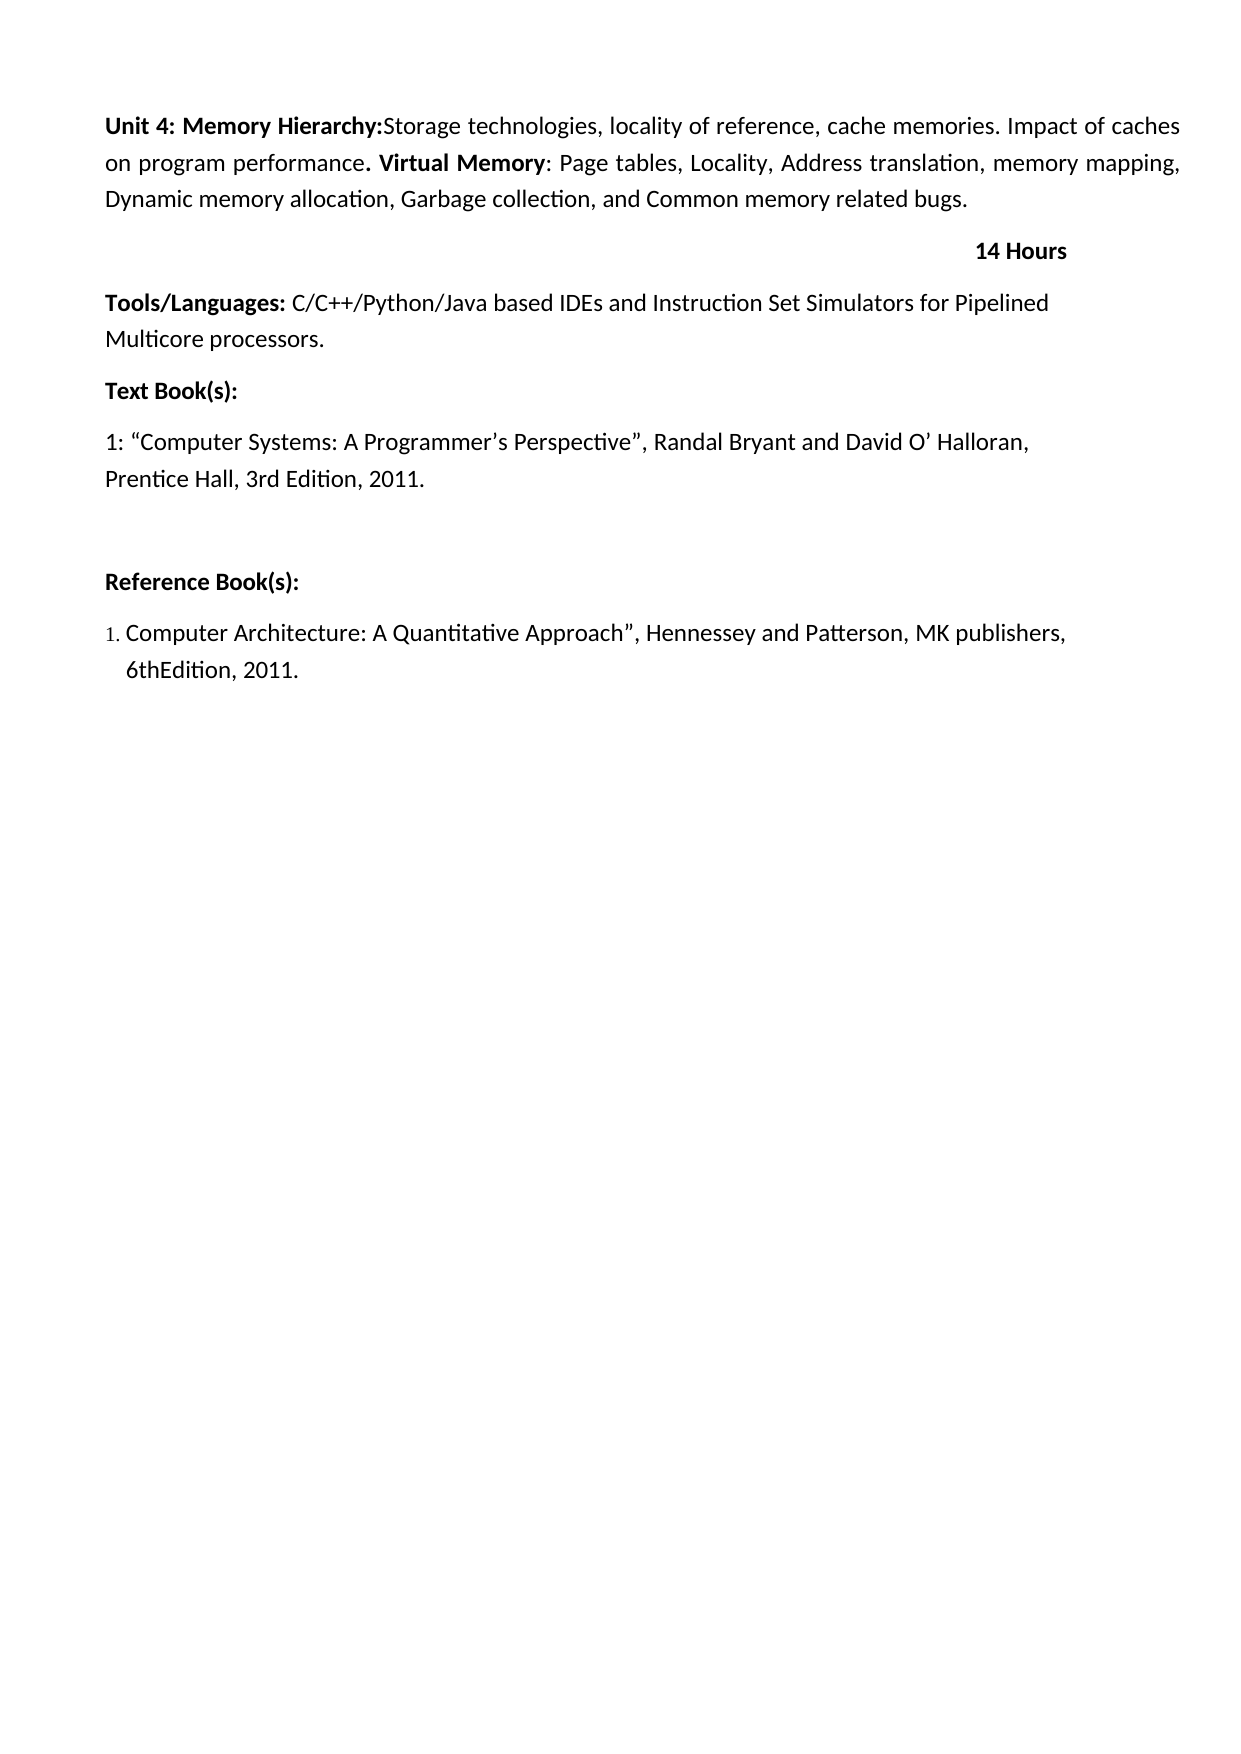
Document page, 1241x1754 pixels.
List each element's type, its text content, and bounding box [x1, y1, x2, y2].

subtitle Text Book(s): [105, 375, 1182, 405]
list Computer Architecture: A Quantitative Approach”, Hennessey and Patterson, MK publishers, 6thEdition, 2011. [105, 618, 1182, 685]
text 1: “Computer Systems: A Programmer’s Perspective”, Randal Bryant and David O’ Halloran, Prentice Hall, 3rd Edition, 2011. [105, 426, 1089, 493]
text Tools/Languages: C/C++/Python/Java based IDEs and Instruction Set Simulators for Pipelined Multicore processors. [105, 287, 1095, 354]
text 14 Hours [105, 235, 1093, 266]
text Unit 4: Memory Hierarchy:Storage technologies, locality of reference, cache memories. Impact of caches on program performance. Virtual Memory: Page tables, Locality, Address translation, memory mapping, Dynamic memory allocation, Garbage collection, and Common memory related bugs. [105, 110, 1182, 214]
subtitle Reference Book(s): [105, 566, 1182, 597]
